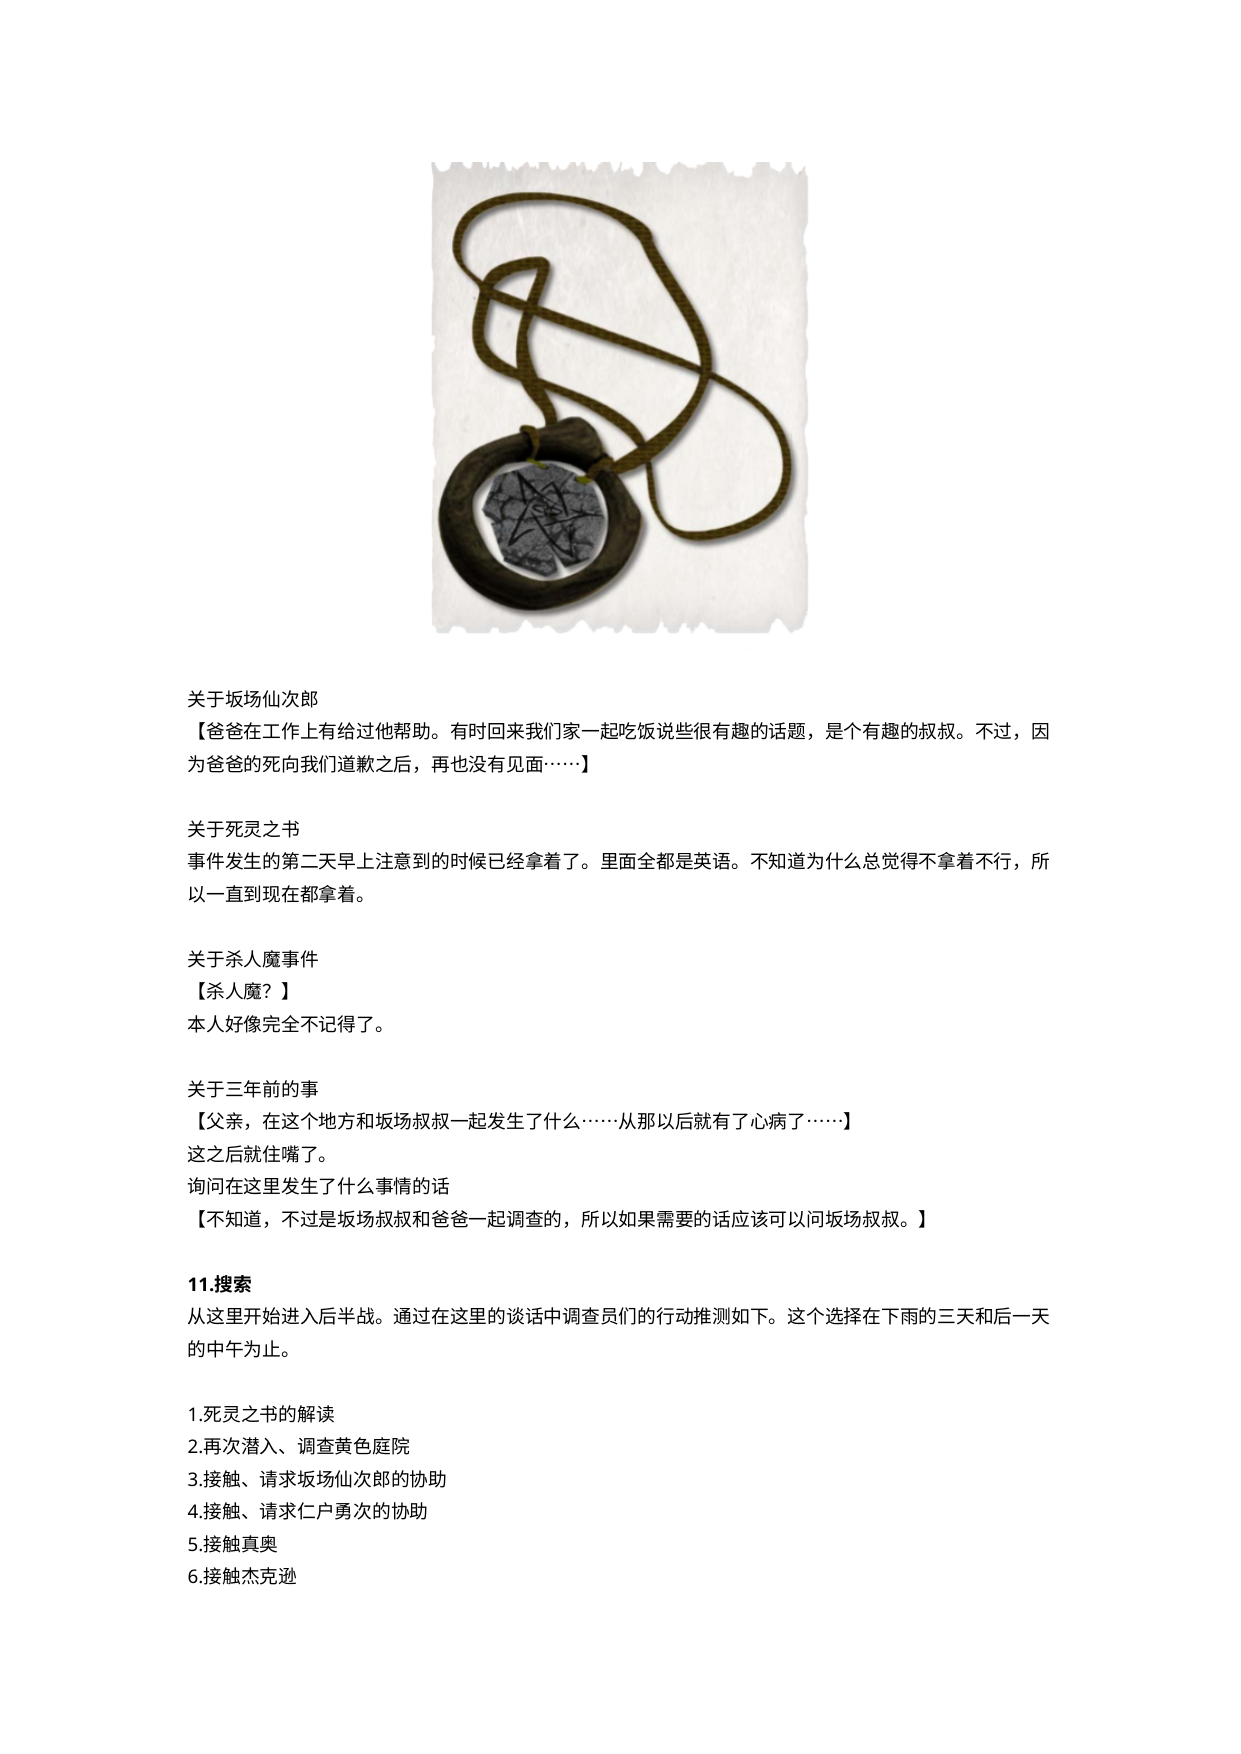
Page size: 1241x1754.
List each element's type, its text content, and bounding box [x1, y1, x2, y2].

list 【杀人魔？】 [187, 974, 1053, 1007]
list 关于死灵之书 [187, 812, 1053, 844]
list 询问在这里发生了什么事情的话 [187, 1169, 1053, 1202]
list 【不知道，不过是坂场叔叔和爸爸一起调查的，所以如果需要的话应该可以问坂场叔叔。】 [187, 1202, 1053, 1234]
list 接触、请求坂场仙次郎的协助 [187, 1462, 1053, 1494]
list 关于坂场仙次郎 [187, 682, 1053, 714]
list 这之后就住嘴了。 [187, 1137, 1053, 1169]
list 从这里开始进入后半战。通过在这里的谈话中调查员们的行动推测如下。这个选择在下雨的三天和后一天的中午为止。 [187, 1299, 1053, 1364]
list 接触真奥 [187, 1527, 1053, 1559]
picture [431, 162, 809, 649]
list 【父亲，在这个地方和坂场叔叔一起发生了什么……从那以后就有了心病了……】 [187, 1104, 1053, 1137]
list 死灵之书的解读 [187, 1397, 1053, 1429]
list 关于三年前的事 [187, 1072, 1053, 1104]
list 【爸爸在工作上有给过他帮助。有时回来我们家一起吃饭说些很有趣的话题，是个有趣的叔叔。不过，因为爸爸的死向我们道歉之后，再也没有见面……】 [187, 714, 1053, 779]
list 接触、请求仁户勇次的协助 [187, 1494, 1053, 1527]
list 关于杀人魔事件 [187, 942, 1053, 974]
list 接触杰克逊 [187, 1559, 1053, 1592]
list 本人好像完全不记得了。 [187, 1007, 1053, 1039]
list 搜索 [187, 1267, 1053, 1299]
list 再次潜入、调查黄色庭院 [187, 1429, 1053, 1462]
list 事件发生的第二天早上注意到的时候已经拿着了。里面全都是英语。不知道为什么总觉得不拿着不行，所以一直到现在都拿着。 [187, 844, 1053, 909]
